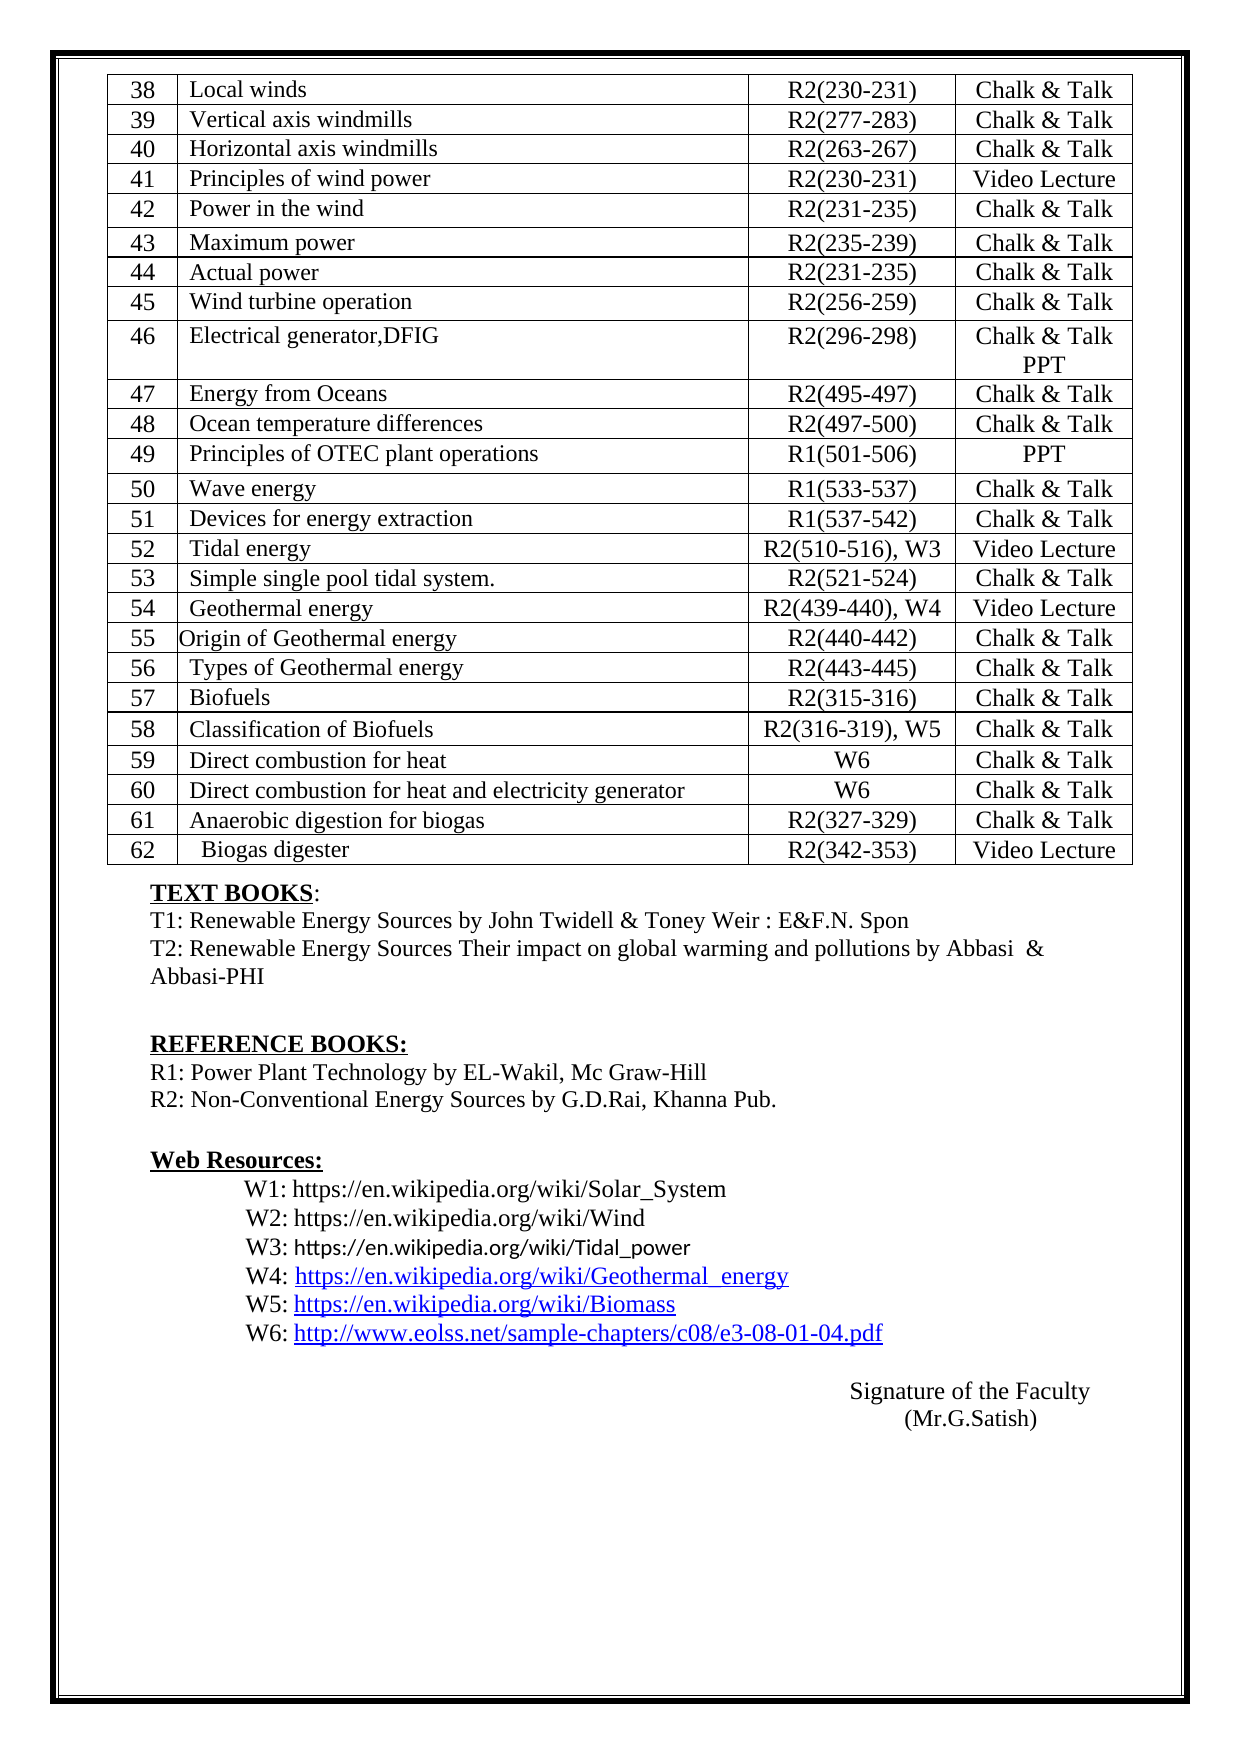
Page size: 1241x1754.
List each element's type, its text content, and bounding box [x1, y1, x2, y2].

table_cell R2(439-440), W4 [749, 593, 955, 622]
table_cell Maximum power [178, 228, 748, 256]
table_cell Video Lecture [956, 593, 1132, 622]
table_cell 53 [108, 564, 177, 592]
table_cell 55 [108, 623, 177, 652]
table_cell Chalk & Talk PPT [956, 321, 1132, 378]
table_cell 47 [108, 380, 177, 408]
table_cell Chalk & Talk [956, 409, 1132, 438]
table_cell Actual power [178, 258, 748, 286]
table_cell R2(296-298) [749, 321, 955, 378]
table_cell R1(533-537) [749, 474, 955, 503]
table_cell Biogas digester [178, 835, 748, 864]
table_cell Biofuels [178, 683, 748, 711]
table_cell R2(497-500) [749, 409, 955, 438]
table_cell 45 [108, 287, 177, 320]
table_cell 59 [108, 746, 177, 774]
table_cell 39 [108, 105, 177, 133]
table_cell Power in the wind [178, 194, 748, 227]
table_cell 56 [108, 653, 177, 682]
table_cell Principles of OTEC plant operations [178, 439, 748, 473]
table_cell 58 [108, 713, 177, 744]
table_cell 44 [108, 258, 177, 286]
table_cell R2(230-231) [749, 75, 955, 104]
table_cell Chalk & Talk [956, 105, 1132, 133]
table_cell R2(315-316) [749, 683, 955, 711]
table_cell Video Lecture [956, 534, 1132, 562]
text REFERENCE BOOKS: [66, 1016, 1090, 1058]
table_cell Chalk & Talk [956, 228, 1132, 256]
table_cell 57 [108, 683, 177, 711]
table_cell Chalk & Talk [956, 194, 1132, 227]
table_cell 62 [108, 835, 177, 864]
table_cell R2(510-516), W3 [749, 534, 955, 562]
table_cell Chalk & Talk [956, 287, 1132, 320]
table_cell 40 [108, 135, 177, 163]
table_cell Chalk & Talk [956, 135, 1132, 163]
table_cell 49 [108, 439, 177, 473]
table_cell Energy from Oceans [178, 380, 748, 408]
table_cell R2(495-497) [749, 380, 955, 408]
table_cell 51 [108, 504, 177, 533]
table_cell Principles of wind power [178, 164, 748, 193]
table_cell Tidal energy [178, 534, 748, 562]
table_cell Chalk & Talk [956, 713, 1132, 744]
table_cell 43 [108, 228, 177, 256]
table_cell Classification of Biofuels [178, 713, 748, 744]
table_cell Chalk & Talk [956, 380, 1132, 408]
text TEXT BOOKS: [150, 865, 1090, 907]
table_cell Direct combustion for heat and electricity generator [178, 775, 748, 804]
table_cell W6 [749, 746, 955, 774]
table_cell R2(440-442) [749, 623, 955, 652]
table_cell 54 [108, 593, 177, 622]
table_cell Chalk & Talk [956, 504, 1132, 533]
table_cell Chalk & Talk [956, 653, 1132, 682]
table_cell Direct combustion for heat [178, 746, 748, 774]
table_cell Chalk & Talk [956, 775, 1132, 804]
table_cell Chalk & Talk [956, 75, 1132, 104]
table_cell 42 [108, 194, 177, 227]
table_cell 48 [108, 409, 177, 438]
table_cell Electrical generator,DFIG [178, 321, 748, 378]
table_cell 52 [108, 534, 177, 562]
table_cell Horizontal axis windmills [178, 135, 748, 163]
table_cell Video Lecture [956, 835, 1132, 864]
table_cell Geothermal energy [178, 593, 748, 622]
text W6: http://www.eolss.net/sample-chapters/c08/e3-08-01-04.pdf [66, 1318, 1090, 1347]
table_cell Chalk & Talk [956, 746, 1132, 774]
table_cell Anaerobic digestion for biogas [178, 805, 748, 834]
table_cell W6 [749, 775, 955, 804]
table_cell 46 [108, 321, 177, 378]
table_cell Types of Geothermal energy [178, 653, 748, 682]
table_cell Local winds [178, 75, 748, 104]
table_cell R2(277-283) [749, 105, 955, 133]
text R2: Non-Conventional Energy Sources by G.D.Rai, Khanna Pub. [66, 1085, 1090, 1113]
text W2: https://en.wikipedia.org/wiki/Wind [66, 1203, 1090, 1232]
table_cell Ocean temperature differences [178, 409, 748, 438]
text Signature of the Faculty [750, 1376, 1090, 1404]
text W5: https://en.wikipedia.org/wiki/Biomass [66, 1289, 1090, 1318]
table_cell 61 [108, 805, 177, 834]
table_cell Simple single pool tidal system. [178, 564, 748, 592]
table_cell Origin of Geothermal energy [178, 623, 748, 652]
table_cell R2(521-524) [749, 564, 955, 592]
table_cell R2(342-353) [749, 835, 955, 864]
text W4: https://en.wikipedia.org/wiki/Geothermal_energy [66, 1261, 1090, 1289]
table_cell Chalk & Talk [956, 564, 1132, 592]
table_cell Wind turbine operation [178, 287, 748, 320]
table_cell R2(263-267) [749, 135, 955, 163]
table_cell 50 [108, 474, 177, 503]
text T2: Renewable Energy Sources Their impact on global warming and pollutions by Abbasi & Abbasi-PHI [150, 934, 1090, 989]
text Web Resources: [66, 1145, 1090, 1174]
table_cell R2(231-235) [749, 194, 955, 227]
text W3: https://en.wikipedia.org/wiki/Tidal_power [66, 1232, 1090, 1261]
table_cell R2(231-235) [749, 258, 955, 286]
table_cell R2(256-259) [749, 287, 955, 320]
table_cell Devices for energy extraction [178, 504, 748, 533]
table_cell R2(230-231) [749, 164, 955, 193]
table_cell R2(443-445) [749, 653, 955, 682]
table_cell Chalk & Talk [956, 258, 1132, 286]
table_cell Chalk & Talk [956, 623, 1132, 652]
table_cell Chalk & Talk [956, 683, 1132, 711]
text R1: Power Plant Technology by EL-Wakil, Mc Graw-Hill [66, 1058, 1090, 1085]
text W1: https://en.wikipedia.org/wiki/Solar_System [141, 1174, 1090, 1203]
table_cell R2(316-319), W5 [749, 713, 955, 744]
table_cell R1(537-542) [749, 504, 955, 533]
text T1: Renewable Energy Sources by John Twidell & Toney Weir : E&F.N. Spon [66, 907, 1090, 934]
text (Mr.G.Satish) [150, 1404, 1090, 1432]
table_cell Vertical axis windmills [178, 105, 748, 133]
table_cell Wave energy [178, 474, 748, 503]
table_cell 41 [108, 164, 177, 193]
table_cell R1(501-506) [749, 439, 955, 473]
table_cell 38 [108, 75, 177, 104]
table_cell 60 [108, 775, 177, 804]
table_cell PPT [956, 439, 1132, 473]
table_cell R2(327-329) [749, 805, 955, 834]
table_cell R2(235-239) [749, 228, 955, 256]
table_cell Video Lecture [956, 164, 1132, 193]
table_cell Chalk & Talk [956, 474, 1132, 503]
table_cell Chalk & Talk [956, 805, 1132, 834]
